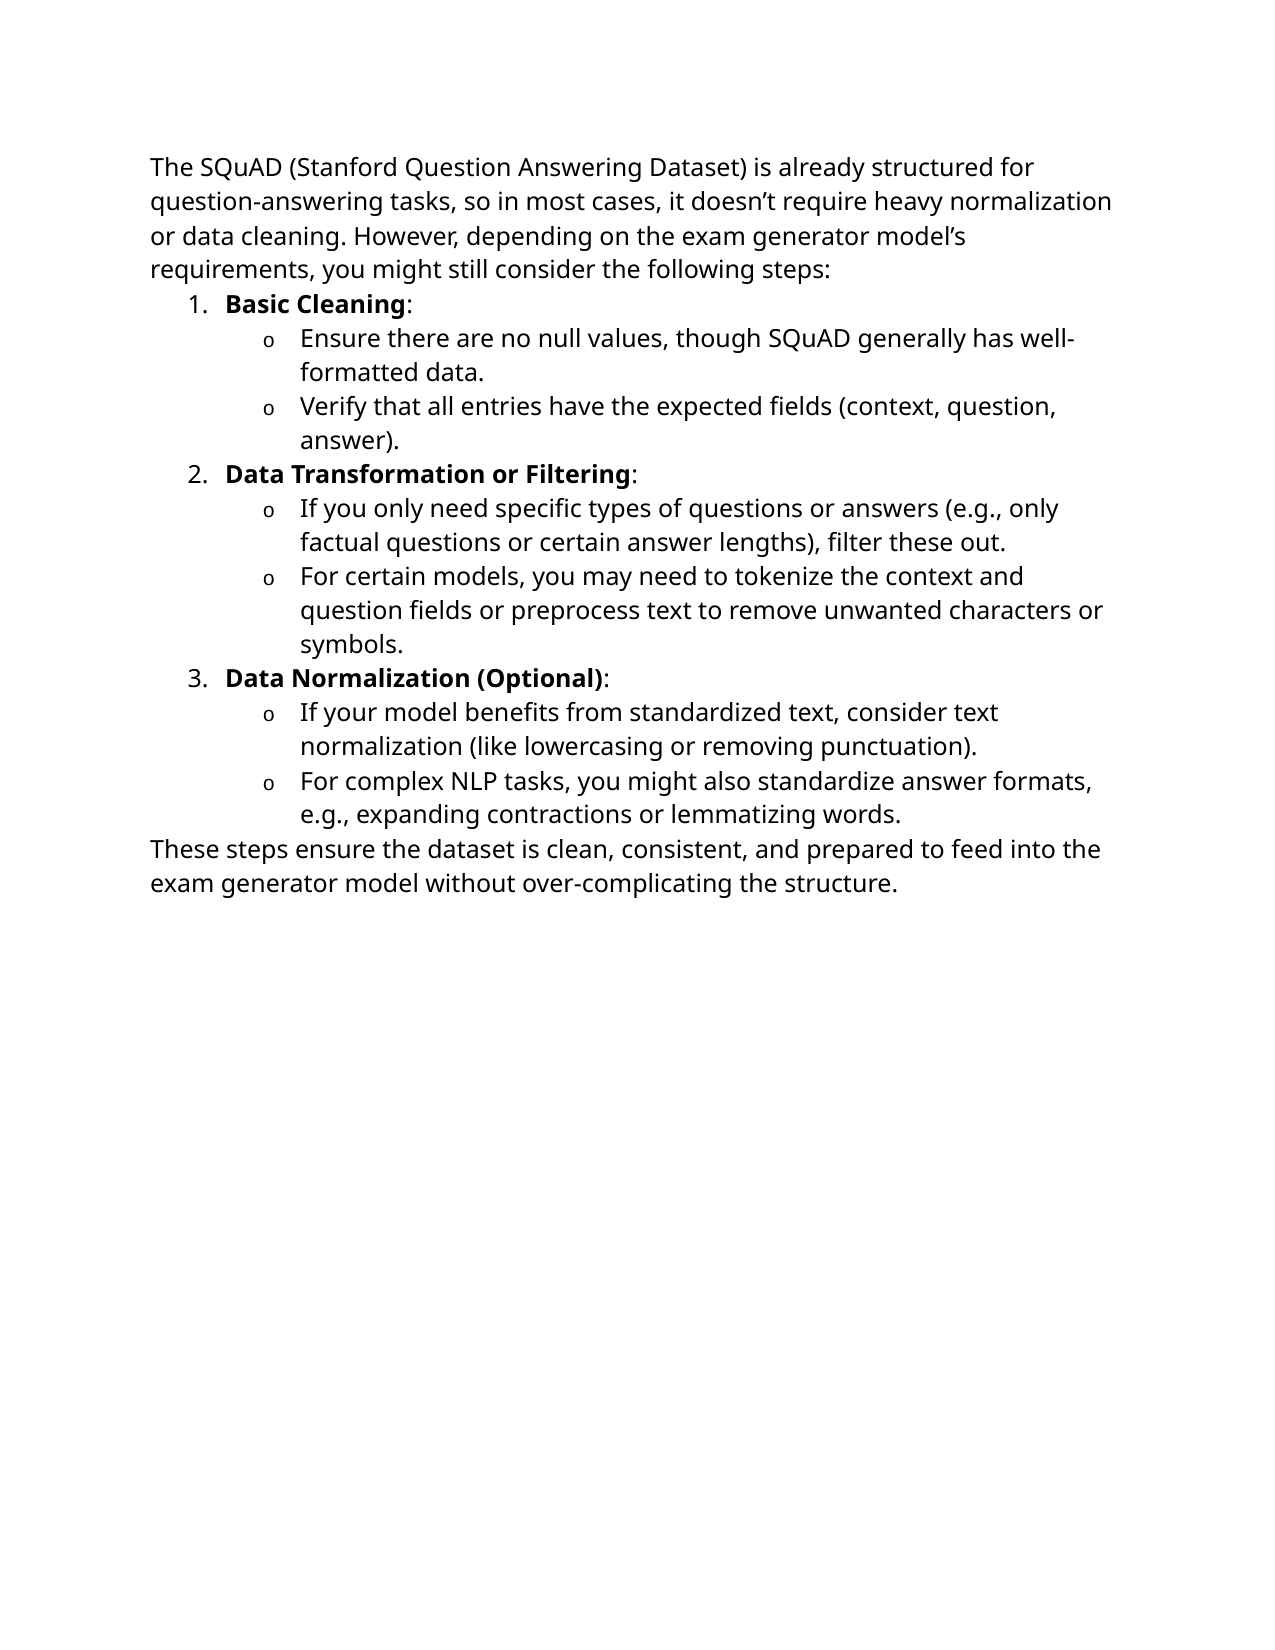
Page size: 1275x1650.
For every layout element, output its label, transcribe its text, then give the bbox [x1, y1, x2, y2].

list Data Normalization (Optional): [187, 661, 1125, 695]
list If you only need specific types of questions or answers (e.g., only factual questions or certain answer lengths), filter these out. [262, 491, 1125, 559]
text The SQuAD (Stanford Question Answering Dataset) is already structured for question-answering tasks, so in most cases, it doesn’t require heavy normalization or data cleaning. However, depending on the exam generator model’s requirements, you might still consider the following steps: [150, 150, 1125, 286]
list For complex NLP tasks, you might also standardize answer formats, e.g., expanding contractions or lemmatizing words. [262, 763, 1125, 831]
list Basic Cleaning: [187, 286, 1125, 320]
list For certain models, you may need to tokenize the context and question fields or preprocess text to remove unwanted characters or symbols. [262, 559, 1125, 661]
list Ensure there are no null values, though SQuAD generally has well-formatted data. [262, 320, 1125, 388]
list Data Transformation or Filtering: [187, 457, 1125, 491]
text These steps ensure the dataset is clean, consistent, and prepared to feed into the exam generator model without over-complicating the structure. [150, 831, 1125, 899]
list If your model benefits from standardized text, consider text normalization (like lowercasing or removing punctuation). [262, 695, 1125, 763]
list Verify that all entries have the expected fields (context, question, answer). [262, 388, 1125, 457]
